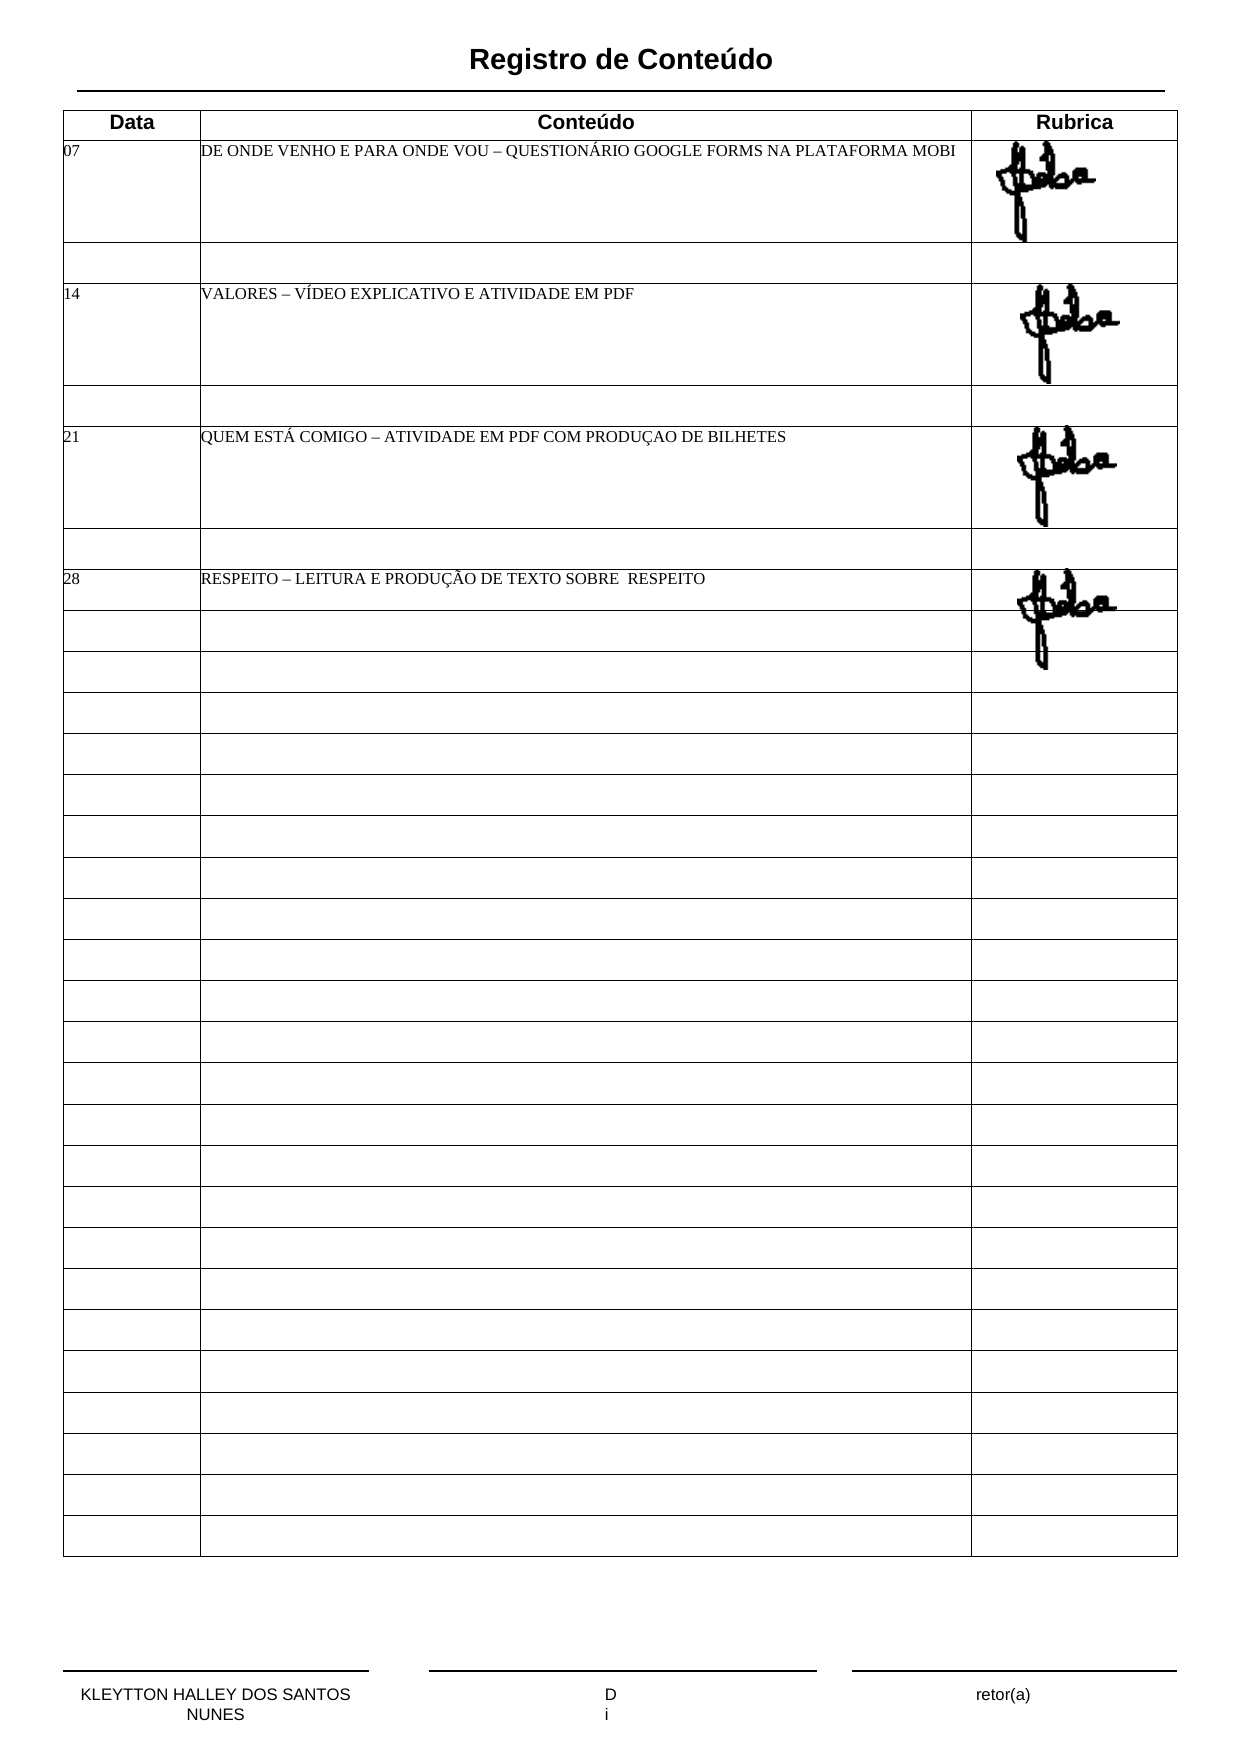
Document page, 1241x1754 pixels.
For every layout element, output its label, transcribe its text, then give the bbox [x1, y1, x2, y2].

table_cell [201, 693, 971, 733]
table_cell [201, 1022, 971, 1062]
table_cell RESPEITO – LEITURA E PRODUÇÃO DE TEXTO SOBRE RESPEITO [201, 570, 971, 610]
table_cell [972, 981, 1177, 1021]
table_cell [972, 529, 1177, 568]
table_cell [64, 1310, 200, 1350]
table_cell [972, 1022, 1177, 1062]
table_cell [972, 1516, 1177, 1556]
table_cell [64, 1516, 200, 1556]
table_cell [64, 1393, 200, 1433]
table_cell [201, 1063, 971, 1103]
table_cell [201, 1269, 971, 1309]
picture [1017, 425, 1117, 527]
table_cell DE ONDE VENHO E PARA ONDE VOU – QUESTIONÁRIO GOOGLE FORMS NA PLATAFORMA MOBI [201, 141, 971, 242]
table_cell [64, 1475, 200, 1515]
table_cell 28 [64, 570, 200, 610]
table_cell [972, 1105, 1177, 1144]
table_cell [1096, 141, 1177, 242]
table_cell [64, 243, 200, 283]
table_cell [64, 981, 200, 1021]
table_header Data [64, 111, 200, 140]
table_cell [972, 858, 1177, 898]
table_cell [64, 1269, 200, 1309]
table_cell [972, 734, 1177, 774]
table_header Conteúdo [201, 111, 971, 140]
table_cell [1117, 611, 1177, 651]
table_cell [972, 1187, 1177, 1227]
table_cell [201, 1228, 971, 1268]
table_cell [972, 816, 1177, 857]
table_cell [201, 899, 971, 939]
picture [1020, 283, 1120, 384]
table_cell QUEM ESTÁ COMIGO – ATIVIDADE EM PDF COM PRODUÇAO DE BILHETES [201, 427, 971, 527]
table_cell [64, 1105, 200, 1144]
table_cell [201, 1475, 971, 1515]
table_cell [972, 570, 1017, 610]
table_cell [201, 734, 971, 774]
picture [996, 140, 1096, 242]
text Diretor(a) [938, 1685, 1068, 1704]
table_cell [972, 1269, 1177, 1309]
table_cell [972, 775, 1177, 815]
table_cell [201, 1310, 971, 1350]
table_cell [1117, 570, 1177, 610]
table_cell [64, 1351, 200, 1391]
table_cell [64, 816, 200, 857]
table_cell [64, 1146, 200, 1186]
table_cell [201, 386, 971, 426]
table_cell [972, 1475, 1177, 1515]
table_cell [201, 816, 971, 857]
table_cell [972, 427, 1017, 527]
table_cell [972, 652, 1177, 692]
table_cell [64, 1022, 200, 1062]
table_cell [201, 652, 971, 692]
table_cell [64, 386, 200, 426]
table_cell [64, 940, 200, 980]
table_cell [972, 386, 1177, 426]
table_cell [972, 899, 1177, 939]
table_cell [201, 775, 971, 815]
table_cell [972, 1063, 1177, 1103]
table_cell VALORES – VÍDEO EXPLICATIVO E ATIVIDADE EM PDF [201, 284, 971, 385]
table_cell [972, 1393, 1177, 1433]
table_cell [201, 1187, 971, 1227]
text KLEYTTON HALLEY DOS SANTOS NUNES [80, 1685, 353, 1723]
table_cell [972, 1310, 1177, 1350]
table_cell [64, 858, 200, 898]
table_cell [972, 940, 1177, 980]
table_cell [201, 940, 971, 980]
table_cell [64, 693, 200, 733]
table_cell [201, 243, 971, 283]
table_cell 07 [64, 141, 200, 242]
table_cell [201, 1351, 971, 1391]
table_cell [64, 529, 200, 568]
table_cell [201, 1434, 971, 1474]
table_cell [972, 1351, 1177, 1391]
table_cell [201, 529, 971, 568]
table_cell [201, 981, 971, 1021]
picture [1017, 568, 1117, 670]
title Registro de Conteúdo [466, 42, 776, 76]
table_cell [972, 1146, 1177, 1186]
table_cell [972, 284, 1177, 385]
table_cell [64, 611, 200, 651]
table_cell [972, 243, 1177, 283]
table_cell [64, 899, 200, 939]
table_cell [64, 652, 200, 692]
table_cell [972, 1434, 1177, 1474]
table_cell [201, 1393, 971, 1433]
table_cell [64, 734, 200, 774]
table_cell [64, 1063, 200, 1103]
table_cell [972, 693, 1177, 733]
table_cell 14 [64, 284, 200, 385]
table_cell [972, 1228, 1177, 1268]
table_cell [201, 611, 971, 651]
table_cell [972, 611, 1017, 651]
table_cell [64, 1187, 200, 1227]
table_cell [201, 858, 971, 898]
table_cell [201, 1146, 971, 1186]
table_cell [64, 1228, 200, 1268]
table_header Rubrica [972, 111, 1177, 140]
table_cell [201, 1105, 971, 1144]
table_cell [1117, 427, 1177, 527]
table_cell [201, 1516, 971, 1556]
table_cell [972, 141, 996, 242]
table_cell [64, 1434, 200, 1474]
table_cell [64, 775, 200, 815]
table_cell 21 [64, 427, 200, 527]
